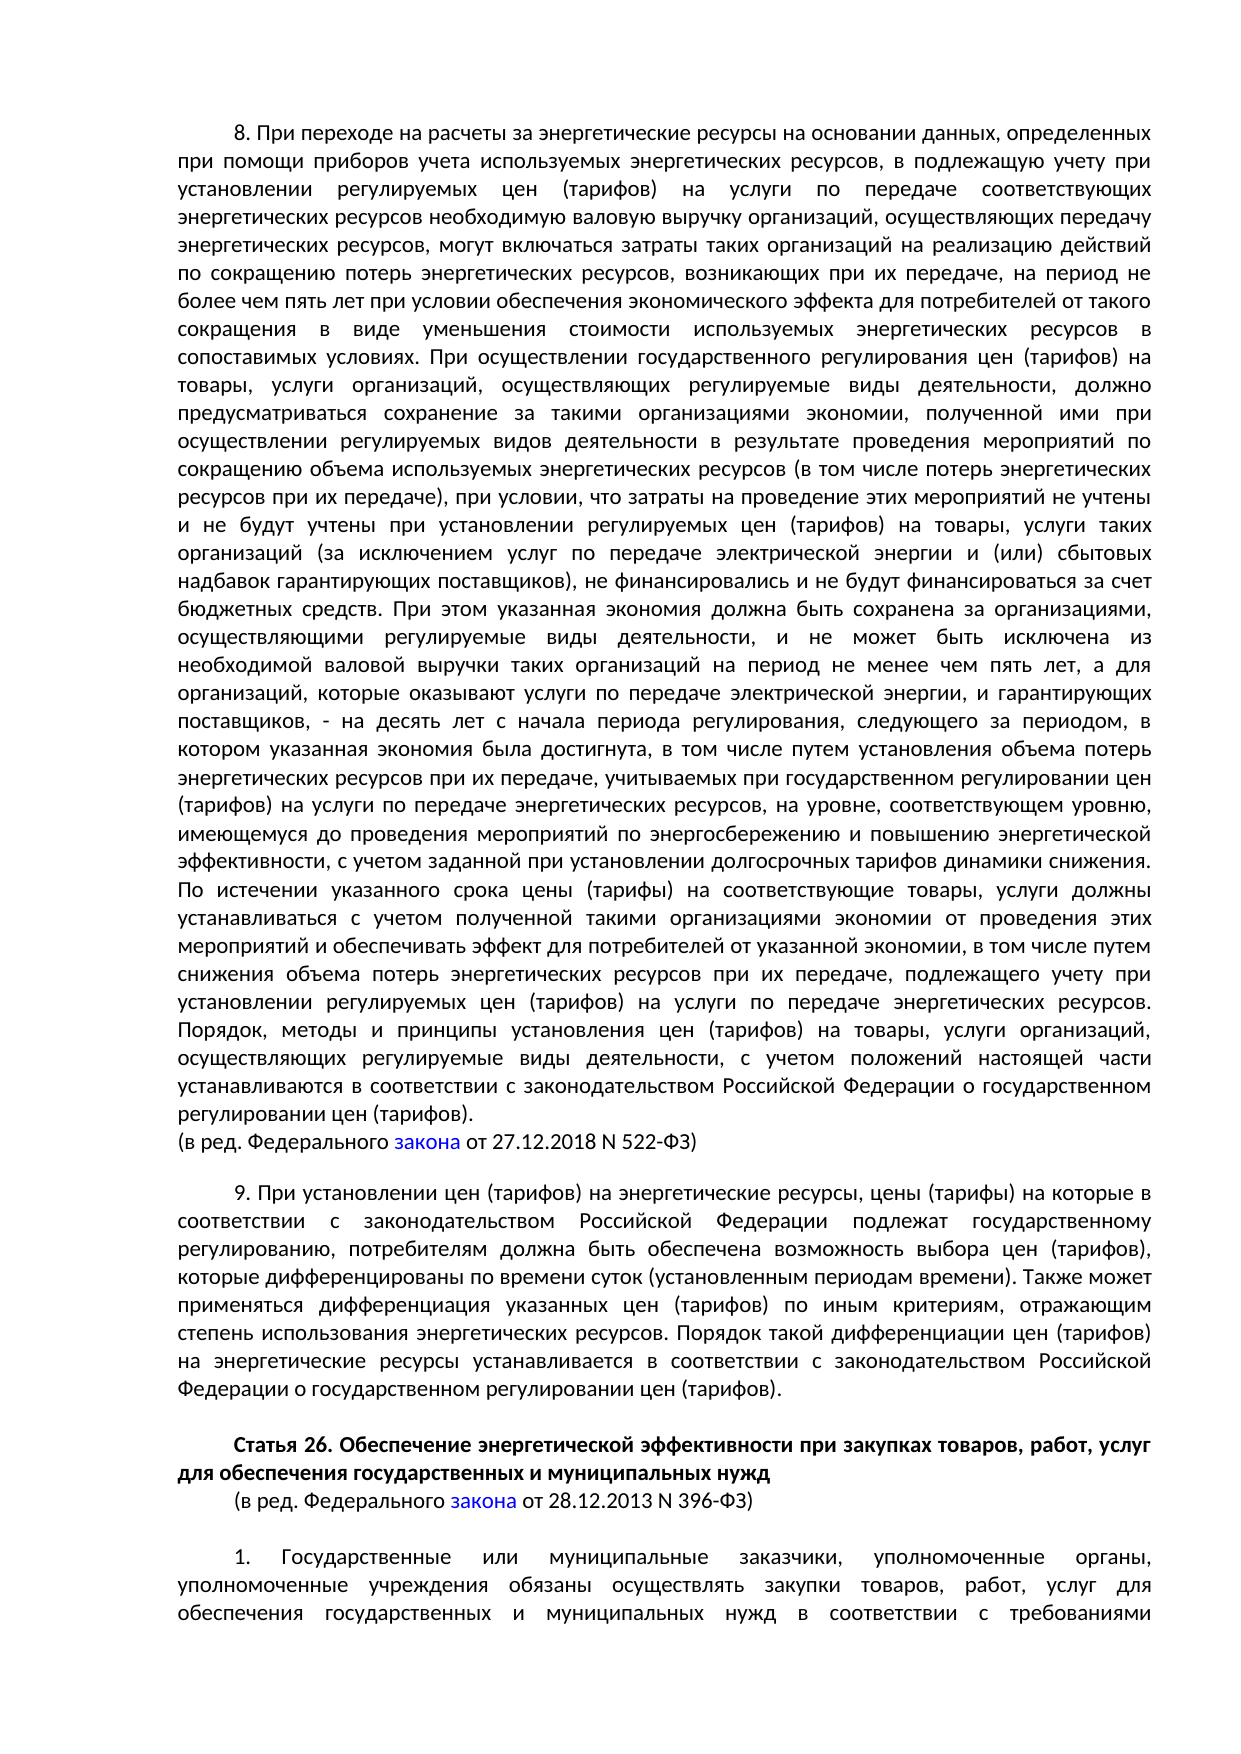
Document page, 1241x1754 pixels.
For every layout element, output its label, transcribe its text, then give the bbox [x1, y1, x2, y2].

text (в ред. Федерального закона от 27.12.2018 N 522-ФЗ) [177, 1127, 1152, 1155]
text (в ред. Федерального закона от 28.12.2013 N 396-ФЗ) [177, 1486, 1152, 1514]
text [177, 1542, 1152, 1626]
text 8. При переходе на расчеты за энергетические ресурсы на основании данных, определенных при помощи приборов учета используемых энергетических ресурсов, в подлежащую учету при установлении регулируемых цен (тарифов) на услуги по передаче соответствующих энергетических ресурсов необходимую валовую выручку организаций, осуществляющих передачу энергетических ресурсов, могут включаться затраты таких организаций на реализацию действий по сокращению потерь энергетических ресурсов, возникающих при их передаче, на период не более чем пять лет при условии обеспечения экономического эффекта для потребителей от такого сокращения в виде уменьшения стоимости используемых энергетических ресурсов в сопоставимых условиях. При осуществлении государственного регулирования цен (тарифов) на товары, услуги организаций, осуществляющих регулируемые виды деятельности, должно предусматриваться сохранение за такими организациями экономии, полученной ими при осуществлении регулируемых видов деятельности в результате проведения мероприятий по сокращению объема используемых энергетических ресурсов (в том числе потерь энергетических ресурсов при их передаче), при условии, что затраты на проведение этих мероприятий не учтены и не будут учтены при установлении регулируемых цен (тарифов) на товары, услуги таких организаций (за исключением услуг по передаче электрической энергии и (или) сбытовых надбавок гарантирующих поставщиков), не финансировались и не будут финансироваться за счет бюджетных средств. При этом указанная экономия должна быть сохранена за организациями, осуществляющими регулируемые виды деятельности, и не может быть исключена из необходимой валовой выручки таких организаций на период не менее чем пять лет, а для организаций, которые оказывают услуги по передаче электрической энергии, и гарантирующих поставщиков, - на десять лет с начала периода регулирования, следующего за периодом, в котором указанная экономия была достигнута, в том числе путем установления объема потерь энергетических ресурсов при их передаче, учитываемых при государственном регулировании цен (тарифов) на услуги по передаче энергетических ресурсов, на уровне, соответствующем уровню, имеющемуся до проведения мероприятий по энергосбережению и повышению энергетической эффективности, с учетом заданной при установлении долгосрочных тарифов динамики снижения. По истечении указанного срока цены (тарифы) на соответствующие товары, услуги должны устанавливаться с учетом полученной такими организациями экономии от проведения этих мероприятий и обеспечивать эффект для потребителей от указанной экономии, в том числе путем снижения объема потерь энергетических ресурсов при их передаче, подлежащего учету при установлении регулируемых цен (тарифов) на услуги по передаче энергетических ресурсов. Порядок, методы и принципы установления цен (тарифов) на товары, услуги организаций, осуществляющих регулируемые виды деятельности, с учетом положений настоящей части устанавливаются в соответствии с законодательством Российской Федерации о государственном регулировании цен (тарифов). [177, 118, 1152, 1127]
title Статья 26. Обеспечение энергетической эффективности при закупках товаров, работ, услуг для обеспечения государственных и муниципальных нужд [177, 1430, 1152, 1486]
text 9. При установлении цен (тарифов) на энергетические ресурсы, цены (тарифы) на которые в соответствии с законодательством Российской Федерации подлежат государственному регулированию, потребителям должна быть обеспечена возможность выбора цен (тарифов), которые дифференцированы по времени суток (установленным периодам времени). Также может применяться дифференциация указанных цен (тарифов) по иным критериям, отражающим степень использования энергетических ресурсов. Порядок такой дифференциации цен (тарифов) на энергетические ресурсы устанавливается в соответствии с законодательством Российской Федерации о государственном регулировании цен (тарифов). [177, 1178, 1152, 1402]
